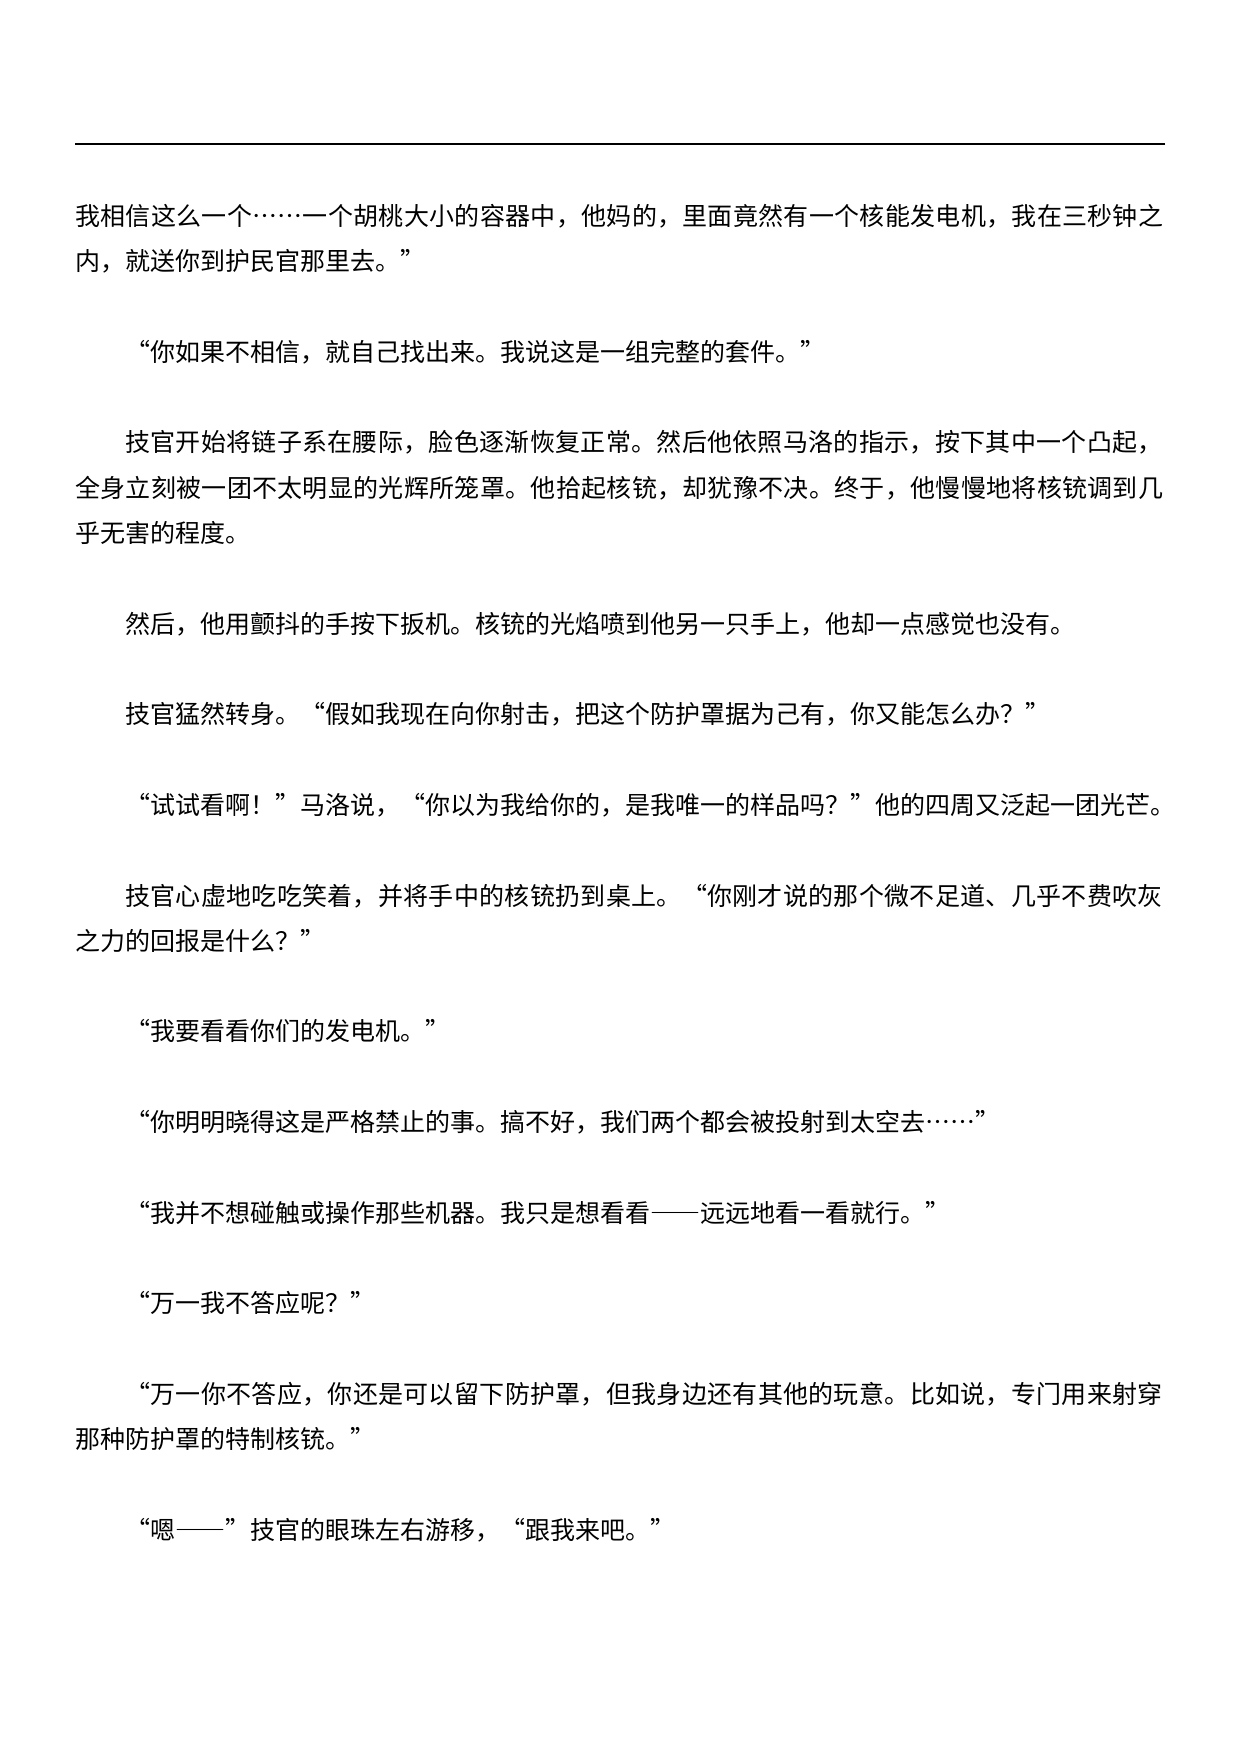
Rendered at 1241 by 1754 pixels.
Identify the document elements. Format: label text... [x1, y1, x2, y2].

text “万一你不答应，你还是可以留下防护罩，但我身边还有其他的玩意。比如说，专门用来射穿那种防护罩的特制核铳。” [75, 1370, 1165, 1461]
text “嗯——”技官的眼珠左右游移，“跟我来吧。” [75, 1506, 1165, 1551]
text 技官猛然转身。“假如我现在向你射击，把这个防护罩据为己有，你又能怎么办？” [75, 690, 1165, 736]
text 技官开始将链子系在腰际，脸色逐渐恢复正常。然后他依照马洛的指示，按下其中一个凸起，全身立刻被一团不太明显的光辉所笼罩。他拾起核铳，却犹豫不决。终于，他慢慢地将核铳调到几乎无害的程度。 [75, 418, 1165, 554]
text 技官心虚地吃吃笑着，并将手中的核铳扔到桌上。“你刚才说的那个微不足道、几乎不费吹灰之力的回报是什么？” [75, 871, 1165, 962]
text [75, 192, 1165, 282]
text “你如果不相信，就自己找出来。我说这是一组完整的套件。” [75, 328, 1165, 373]
text “试试看啊！”马洛说，“你以为我给你的，是我唯一的样品吗？”他的四周又泛起一团光芒。 [75, 781, 1165, 826]
text 然后，他用颤抖的手按下扳机。核铳的光焰喷到他另一只手上，他却一点感觉也没有。 [75, 599, 1165, 645]
text “万一我不答应呢？” [75, 1279, 1165, 1324]
text “我要看看你们的发电机。” [75, 1007, 1165, 1053]
text “你明明晓得这是严格禁止的事。搞不好，我们两个都会被投射到太空去……” [75, 1098, 1165, 1143]
text “我并不想碰触或操作那些机器。我只是想看看——远远地看一看就行。” [75, 1189, 1165, 1234]
